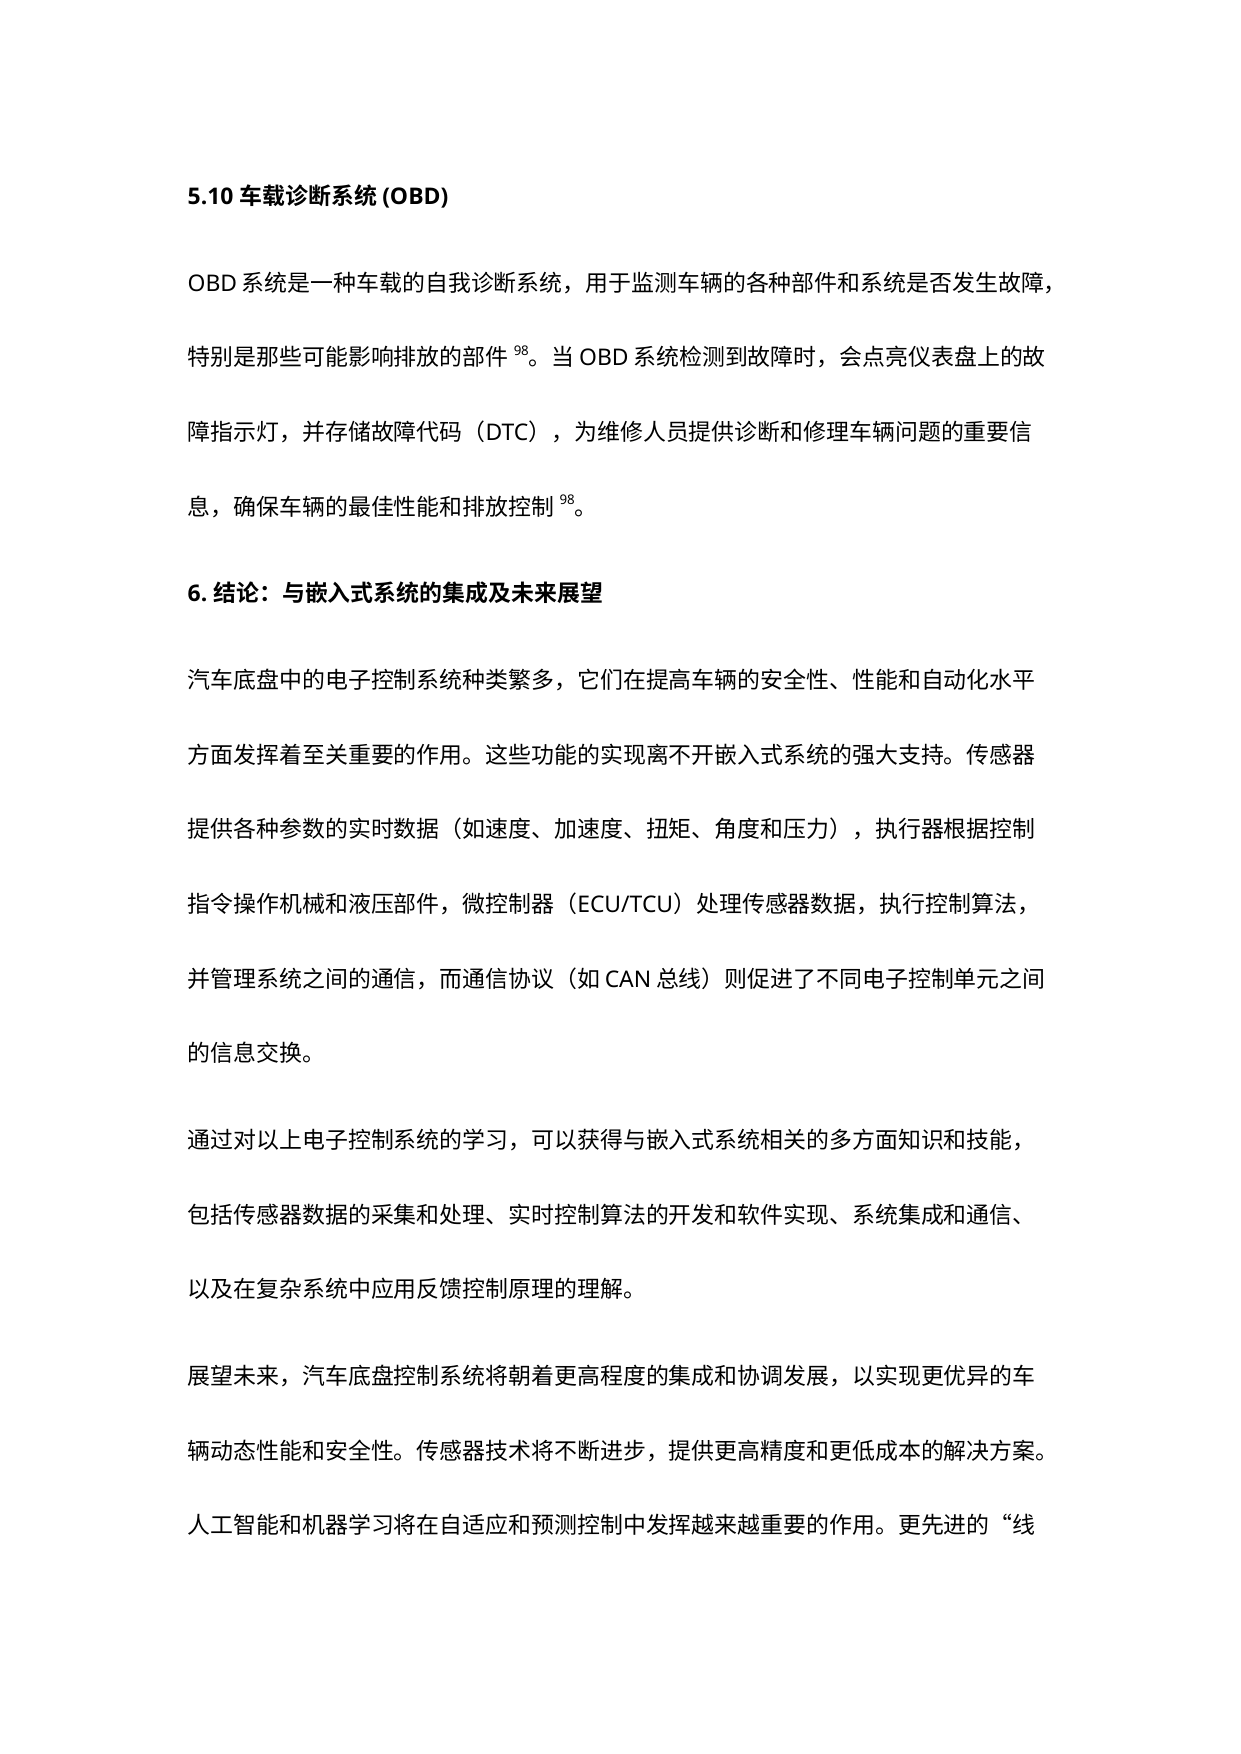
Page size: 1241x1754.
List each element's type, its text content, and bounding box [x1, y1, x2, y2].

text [187, 1342, 1053, 1556]
text 通过对以上电子控制系统的学习，可以获得与嵌入式系统相关的多方面知识和技能，包括传感器数据的采集和处理、实时控制算法的开发和软件实现、系统集成和通信、以及在复杂系统中应用反馈控制原理的理解。 [187, 1106, 1053, 1320]
text 6. 结论：与嵌入式系统的集成及未来展望 [187, 559, 1053, 624]
text 5.10 车载诊断系统 (OBD) [187, 162, 1053, 227]
text OBD系统是一种车载的自我诊断系统，用于监测车辆的各种部件和系统是否发生故障，特别是那些可能影响排放的部件 98。当OBD系统检测到故障时，会点亮仪表盘上的故障指示灯，并存储故障代码（DTC），为维修人员提供诊断和修理车辆问题的重要信息，确保车辆的最佳性能和排放控制 98。 [187, 249, 1053, 538]
text 汽车底盘中的电子控制系统种类繁多，它们在提高车辆的安全性、性能和自动化水平方面发挥着至关重要的作用。这些功能的实现离不开嵌入式系统的强大支持。传感器提供各种参数的实时数据（如速度、加速度、扭矩、角度和压力），执行器根据控制指令操作机械和液压部件，微控制器（ECU/TCU）处理传感器数据，执行控制算法，并管理系统之间的通信，而通信协议（如CAN总线）则促进了不同电子控制单元之间的信息交换。 [187, 646, 1053, 1084]
